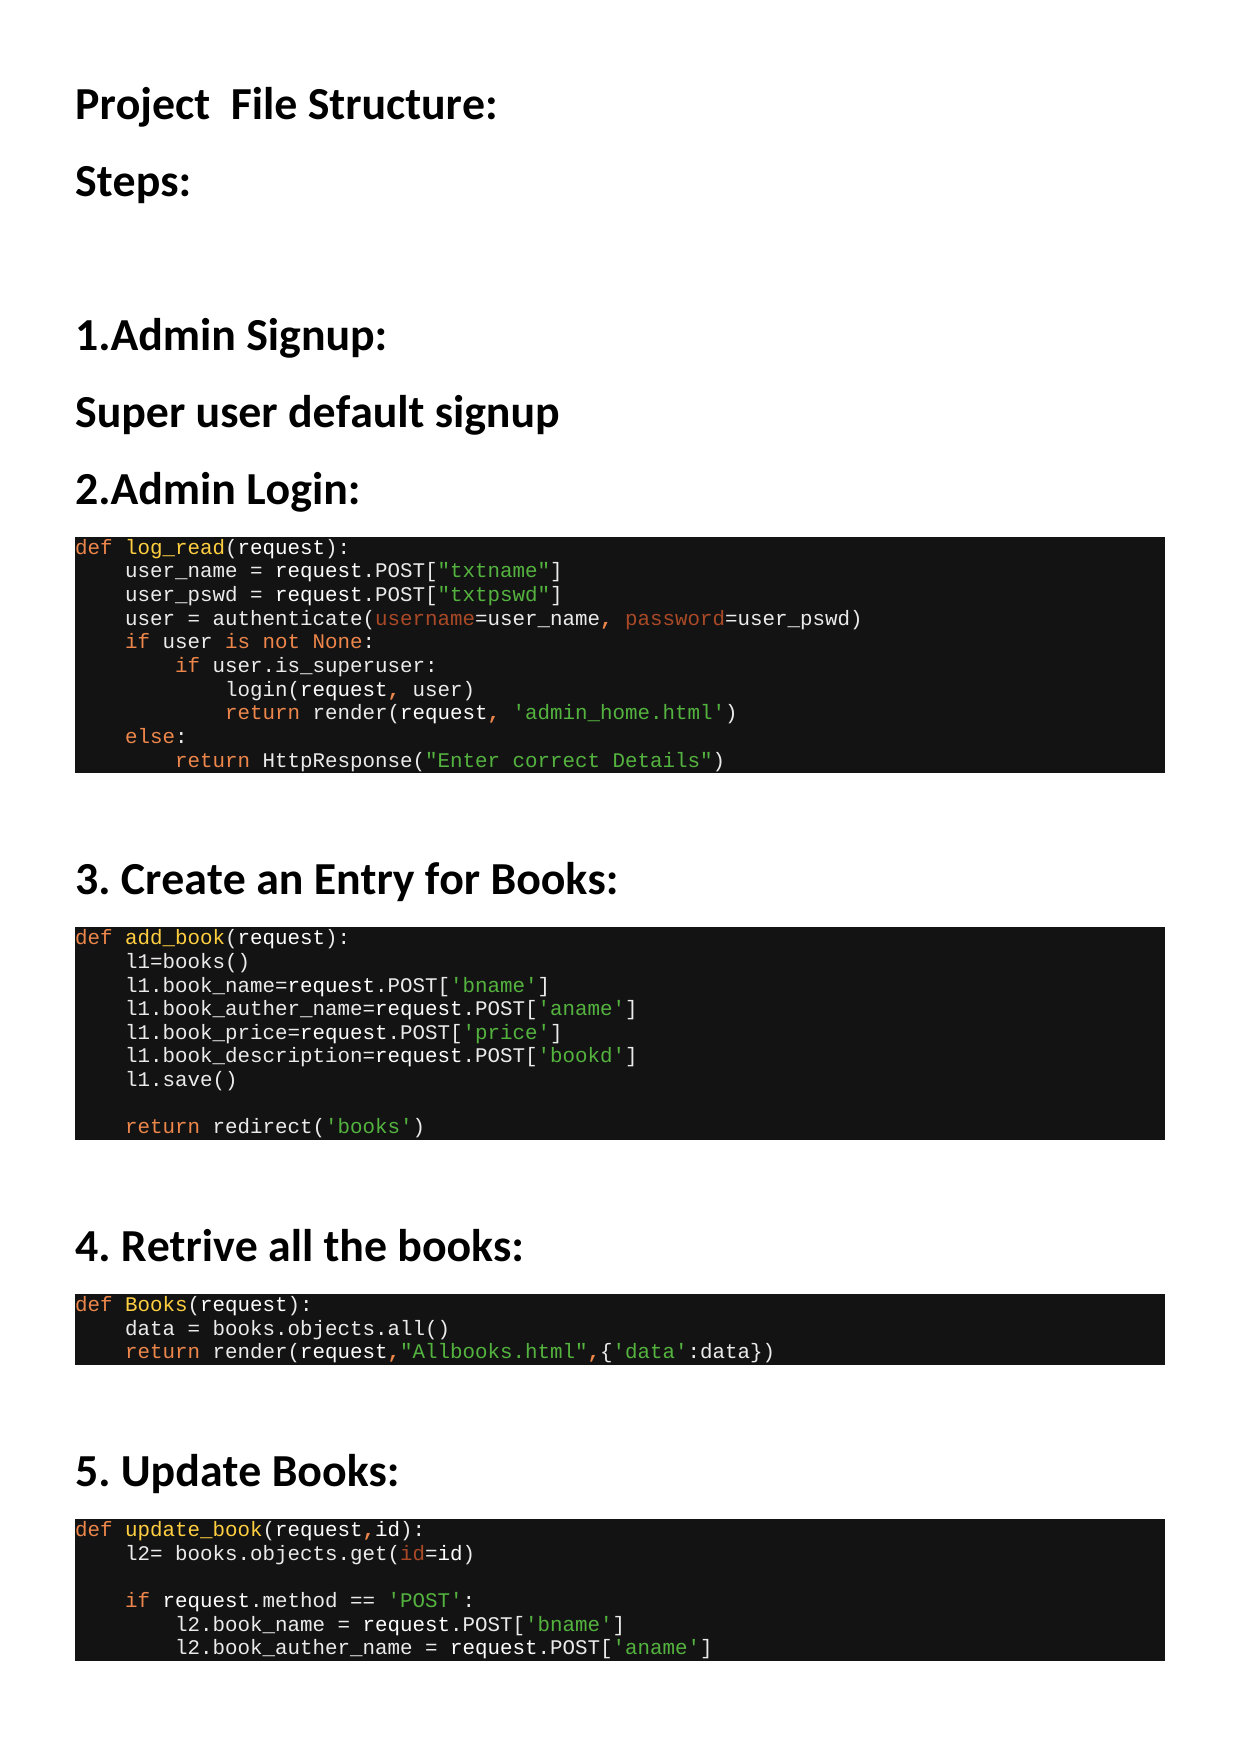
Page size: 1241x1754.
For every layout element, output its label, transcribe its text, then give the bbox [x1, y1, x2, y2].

text def Books(request): data = books.objects.all() return render(request,"Allbooks.html",{'data':data}) [75, 1294, 1165, 1365]
text Project File Structure: [75, 75, 1165, 131]
text Super user default signup [75, 383, 1165, 439]
text def log_read(request): user_name = request.POST["txtname"] user_pswd = request.POST["txtpswd"] user = authenticate(username=user_name, password=user_pswd) if user is not None: if user.is_superuser: login(request, user) return render(request, 'admin_home.html') else: return HttpResponse("Enter correct Details") [75, 537, 1165, 773]
text 2.Admin Login: [75, 460, 1165, 516]
text 4. Retrive all the books: [75, 1217, 1165, 1273]
text 3. Create an Entry for Books: [75, 850, 1165, 906]
text 5. Update Books: [75, 1442, 1165, 1498]
text Steps: [75, 152, 1165, 208]
text 1.Admin Signup: [75, 306, 1165, 362]
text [75, 1519, 1165, 1661]
text def add_book(request): l1=books() l1.book_name=request.POST['bname'] l1.book_auther_name=request.POST['aname'] l1.book_price=request.POST['price'] l1.book_description=request.POST['bookd'] l1.save() return redirect('books') [75, 927, 1165, 1140]
